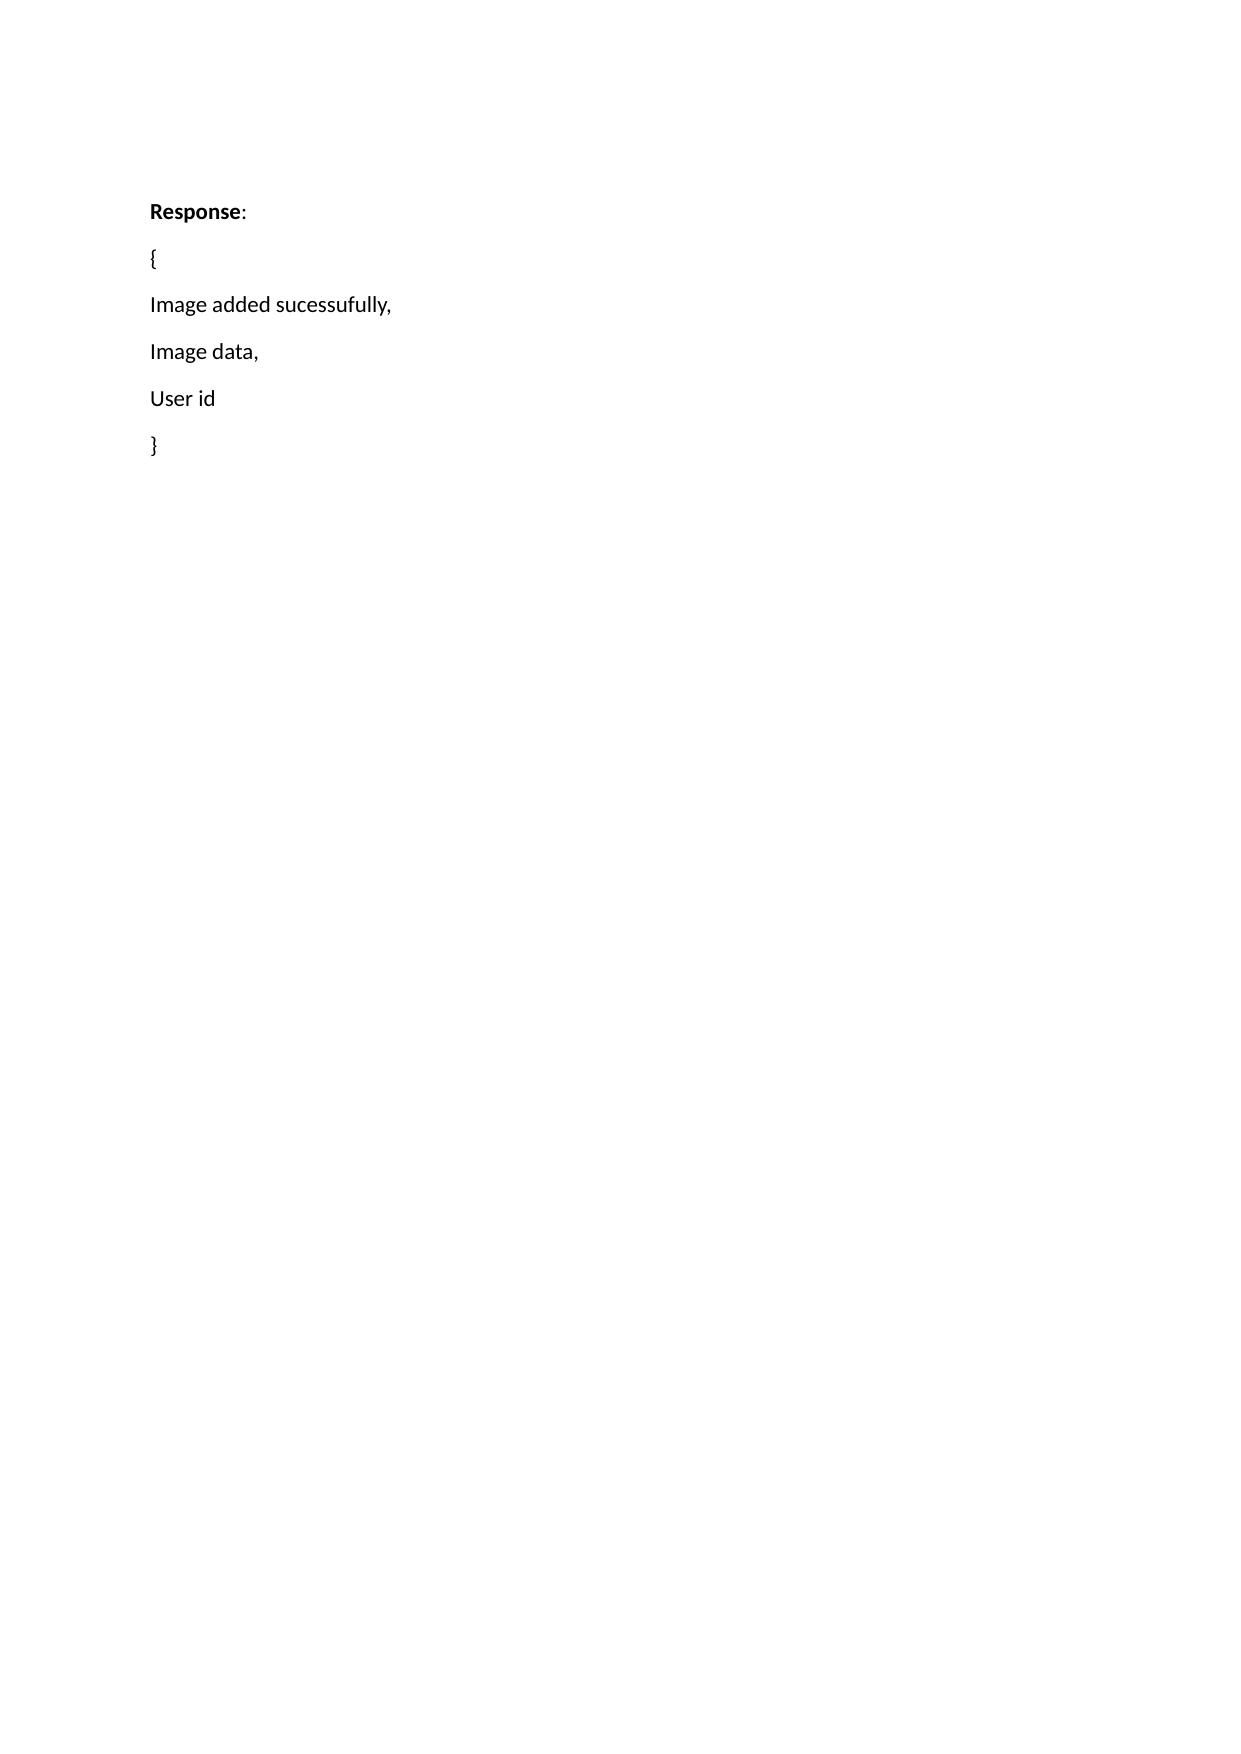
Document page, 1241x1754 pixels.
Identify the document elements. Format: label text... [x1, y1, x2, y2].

text Response: [150, 197, 1090, 225]
text Image data, [150, 337, 1090, 366]
text User id [150, 384, 1090, 412]
text Image added sucessufully, [150, 291, 1090, 319]
text { [150, 244, 1090, 272]
text } [150, 431, 1090, 459]
